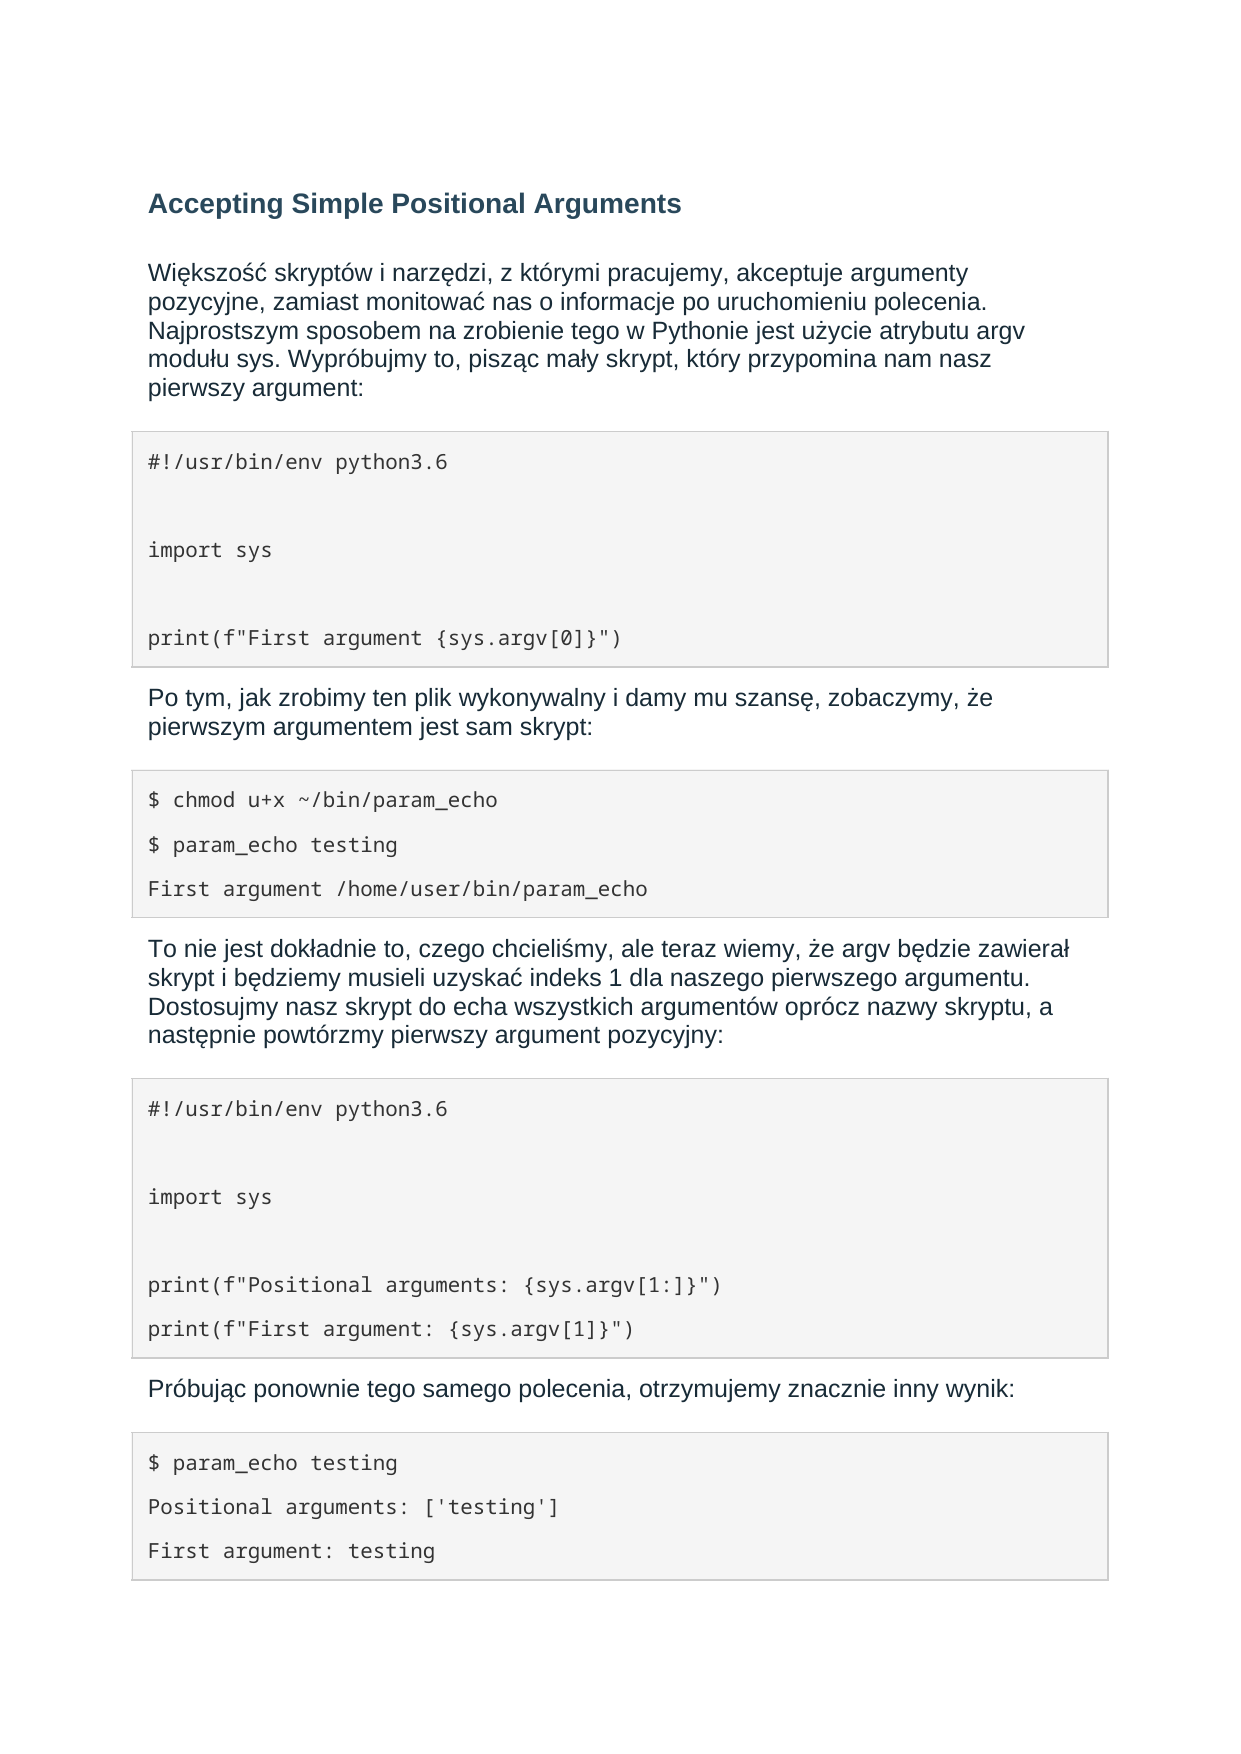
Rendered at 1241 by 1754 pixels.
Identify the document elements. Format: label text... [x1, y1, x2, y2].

text First argument: testing [133, 1520, 1107, 1579]
text To nie jest dokładnie to, czego chcieliśmy, ale teraz wiemy, że argv będzie zawierał skrypt i będziemy musieli uzyskać indeks 1 dla naszego pierwszego argumentu. Dostosujmy nasz skrypt do echa wszystkich argumentów oprócz nazwy skryptu, a następnie powtórzmy pierwszy argument pozycyjny: [148, 934, 1093, 1049]
text Większość skryptów i narzędzi, z którymi pracujemy, akceptuje argumenty pozycyjne, zamiast monitować nas o informacje po uruchomieniu polecenia. Najprostszym sposobem na zrobienie tego w Pythonie jest użycie atrybutu argv modułu sys. Wypróbujmy to, pisząc mały skrypt, który przypomina nam nasz pierwszy argument: [148, 258, 1093, 402]
text #!/usr/bin/env python3.6 [133, 432, 1107, 475]
text Accepting Simple Positional Arguments [148, 187, 1093, 219]
text print(f"Positional arguments: {sys.argv[1:]}") [133, 1254, 1107, 1298]
text print(f"First argument {sys.argv[0]}") [133, 607, 1107, 666]
text #!/usr/bin/env python3.6 [133, 1079, 1107, 1122]
text import sys [133, 519, 1107, 563]
text Próbując ponownie tego samego polecenia, otrzymujemy znacznie inny wynik: [148, 1374, 1093, 1403]
text $ param_echo testing [133, 813, 1107, 858]
text Positional arguments: ['testing'] [133, 1476, 1107, 1520]
text $ param_echo testing [133, 1433, 1107, 1476]
text First argument /home/user/bin/param_echo [133, 858, 1107, 917]
text Po tym, jak zrobimy ten plik wykonywalny i damy mu szansę, zobaczymy, że pierwszym argumentem jest sam skrypt: [148, 683, 1093, 741]
text $ chmod u+x ~/bin/param_echo [133, 771, 1107, 813]
text import sys [133, 1166, 1107, 1210]
text print(f"First argument: {sys.argv[1]}") [133, 1298, 1107, 1357]
